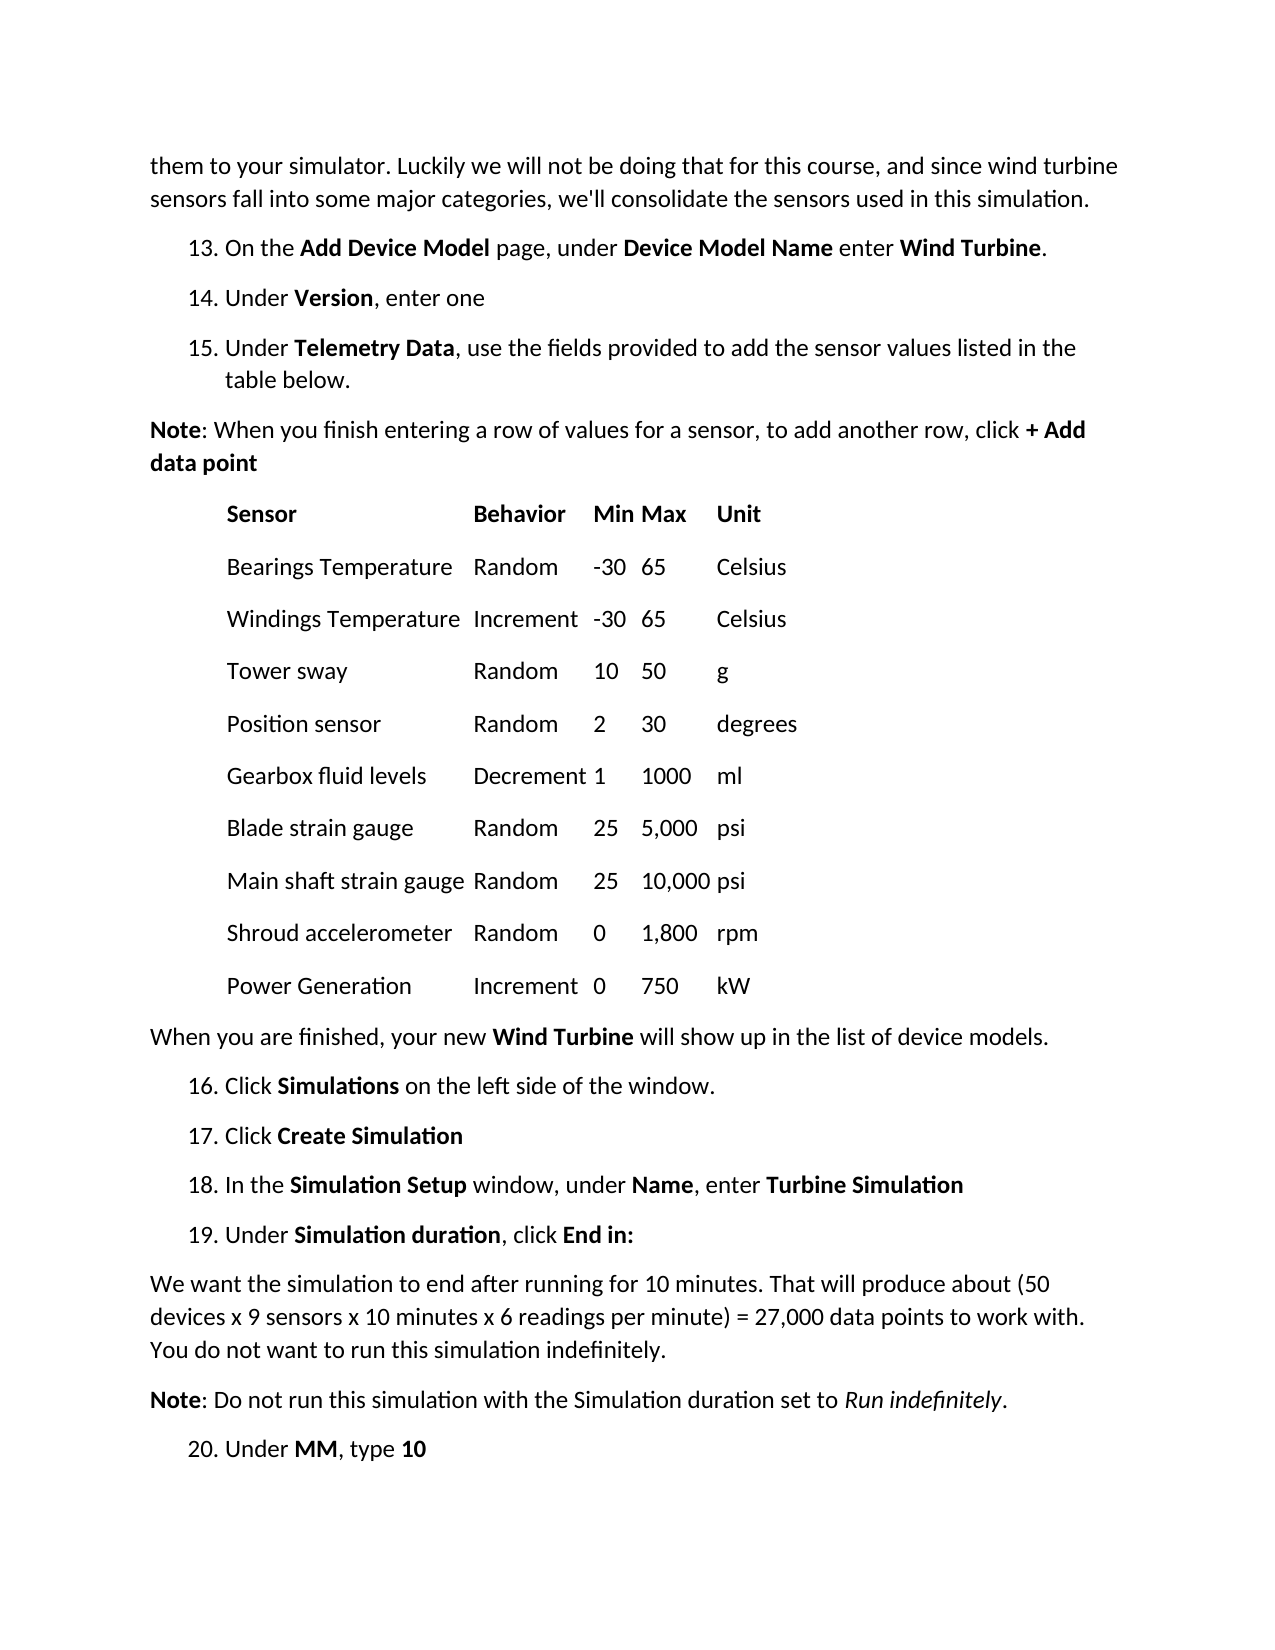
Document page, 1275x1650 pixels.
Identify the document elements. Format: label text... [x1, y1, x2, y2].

table_cell 1 [592, 759, 639, 811]
table_cell 30 [639, 706, 715, 759]
table_cell 1000 [639, 759, 715, 811]
table_cell Random [472, 549, 592, 601]
table_cell g [715, 654, 804, 706]
list On the Add Device Model page, under Device Model Name enter Wind Turbine. [187, 232, 1125, 263]
table_cell 1,800 [639, 916, 715, 968]
table_cell Random [472, 864, 592, 916]
table_cell Windings Temperature [225, 601, 472, 654]
table_cell 10 [592, 654, 639, 706]
table_cell psi [715, 811, 804, 863]
table_cell kW [715, 968, 804, 1021]
table_cell Random [472, 706, 592, 759]
list Under Version, enter one [187, 282, 1125, 313]
table_cell Celsius [715, 549, 804, 601]
text When you are finished, your new Wind Turbine will show up in the list of device models. [150, 1021, 1125, 1051]
text Note: Do not run this simulation with the Simulation duration set to Run indefinitely. [150, 1384, 1125, 1414]
table_cell Random [472, 916, 592, 968]
list Under Simulation duration, click End in: [187, 1219, 1125, 1249]
list Under Telemetry Data, use the fields provided to add the sensor values listed in the table below. [187, 332, 1125, 395]
table_cell psi [715, 864, 804, 916]
list Under MM, type 10 [187, 1433, 1125, 1464]
table_cell ml [715, 759, 804, 811]
table_cell 5,000 [639, 811, 715, 863]
table_header Sensor [225, 497, 472, 549]
list Click Create Simulation [187, 1120, 1125, 1150]
table_cell 750 [639, 968, 715, 1021]
table_cell -30 [592, 549, 639, 601]
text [150, 150, 1125, 213]
table_cell Increment [472, 968, 592, 1021]
table_cell Shroud accelerometer [225, 916, 472, 968]
table_cell Power Generation [225, 968, 472, 1021]
table_cell 65 [639, 549, 715, 601]
table_cell Gearbox fluid levels [225, 759, 472, 811]
table_cell Decrement [472, 759, 592, 811]
table_cell 0 [592, 916, 639, 968]
table_cell 65 [639, 601, 715, 654]
table_header Max [639, 497, 715, 549]
table_cell Celsius [715, 601, 804, 654]
table_cell 25 [592, 811, 639, 863]
list Click Simulations on the left side of the window. [187, 1070, 1125, 1101]
list In the Simulation Setup window, under Name, enter Turbine Simulation [187, 1169, 1125, 1200]
table_cell 10,000 [639, 864, 715, 916]
text Note: When you finish entering a row of values for a sensor, to add another row, click + Add data point [150, 414, 1125, 478]
table_cell Position sensor [225, 706, 472, 759]
table_header Behavior [472, 497, 592, 549]
table_cell degrees [715, 706, 804, 759]
text We want the simulation to end after running for 10 minutes. That will produce about (50 devices x 9 sensors x 10 minutes x 6 readings per minute) = 27,000 data points to work with. You do not want to run this simulation indefinitely. [150, 1268, 1125, 1365]
table_cell -30 [592, 601, 639, 654]
table_cell Increment [472, 601, 592, 654]
table_cell rpm [715, 916, 804, 968]
table_cell 0 [592, 968, 639, 1021]
table_header Min [592, 497, 639, 549]
table_cell Bearings Temperature [225, 549, 472, 601]
table_cell Random [472, 811, 592, 863]
table_cell Tower sway [225, 654, 472, 706]
table_cell 50 [639, 654, 715, 706]
table_cell Blade strain gauge [225, 811, 472, 863]
table_cell 2 [592, 706, 639, 759]
table_header Unit [715, 497, 804, 549]
table_cell Random [472, 654, 592, 706]
table_cell Main shaft strain gauge [225, 864, 472, 916]
table_cell 25 [592, 864, 639, 916]
